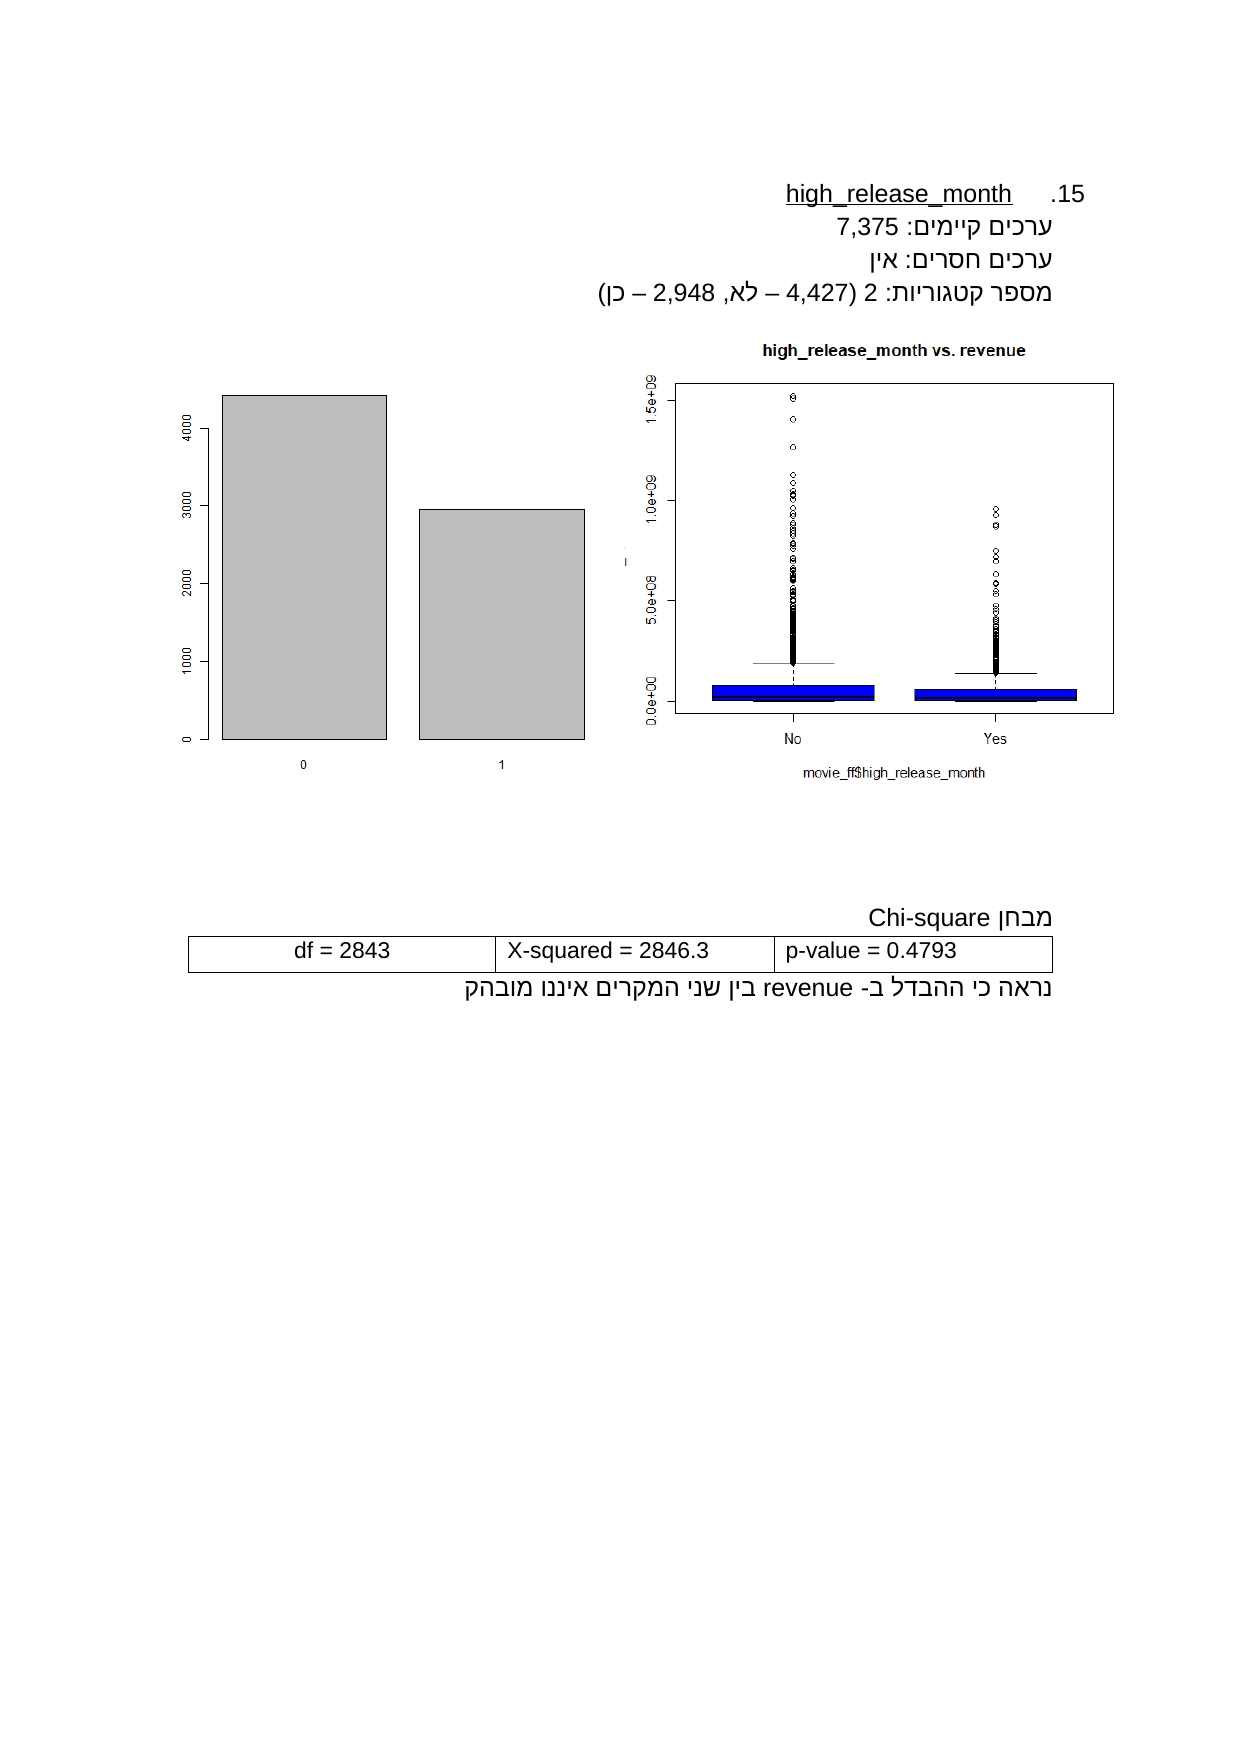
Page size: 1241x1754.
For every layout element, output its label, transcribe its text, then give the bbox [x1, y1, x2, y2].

picture [150, 315, 1145, 812]
text ערכים קיימים: 7,375 [187, 212, 1053, 241]
text מספר קטגוריות: 2 (4,427 – לא, 2,948 – כן) [187, 278, 1053, 307]
list high_release_month [187, 179, 1050, 207]
table_header X-squared = 2846.3 [496, 937, 774, 972]
table_header df = 2843 [189, 937, 495, 972]
text נראה כי ההבדל ב- revenue בין שני המקרים איננו מובהק [187, 973, 1053, 1002]
text ערכים חסרים: אין [187, 245, 1053, 273]
text מבחן Chi-square [187, 903, 1053, 932]
table_header p-value = 0.4793 [775, 937, 1052, 972]
